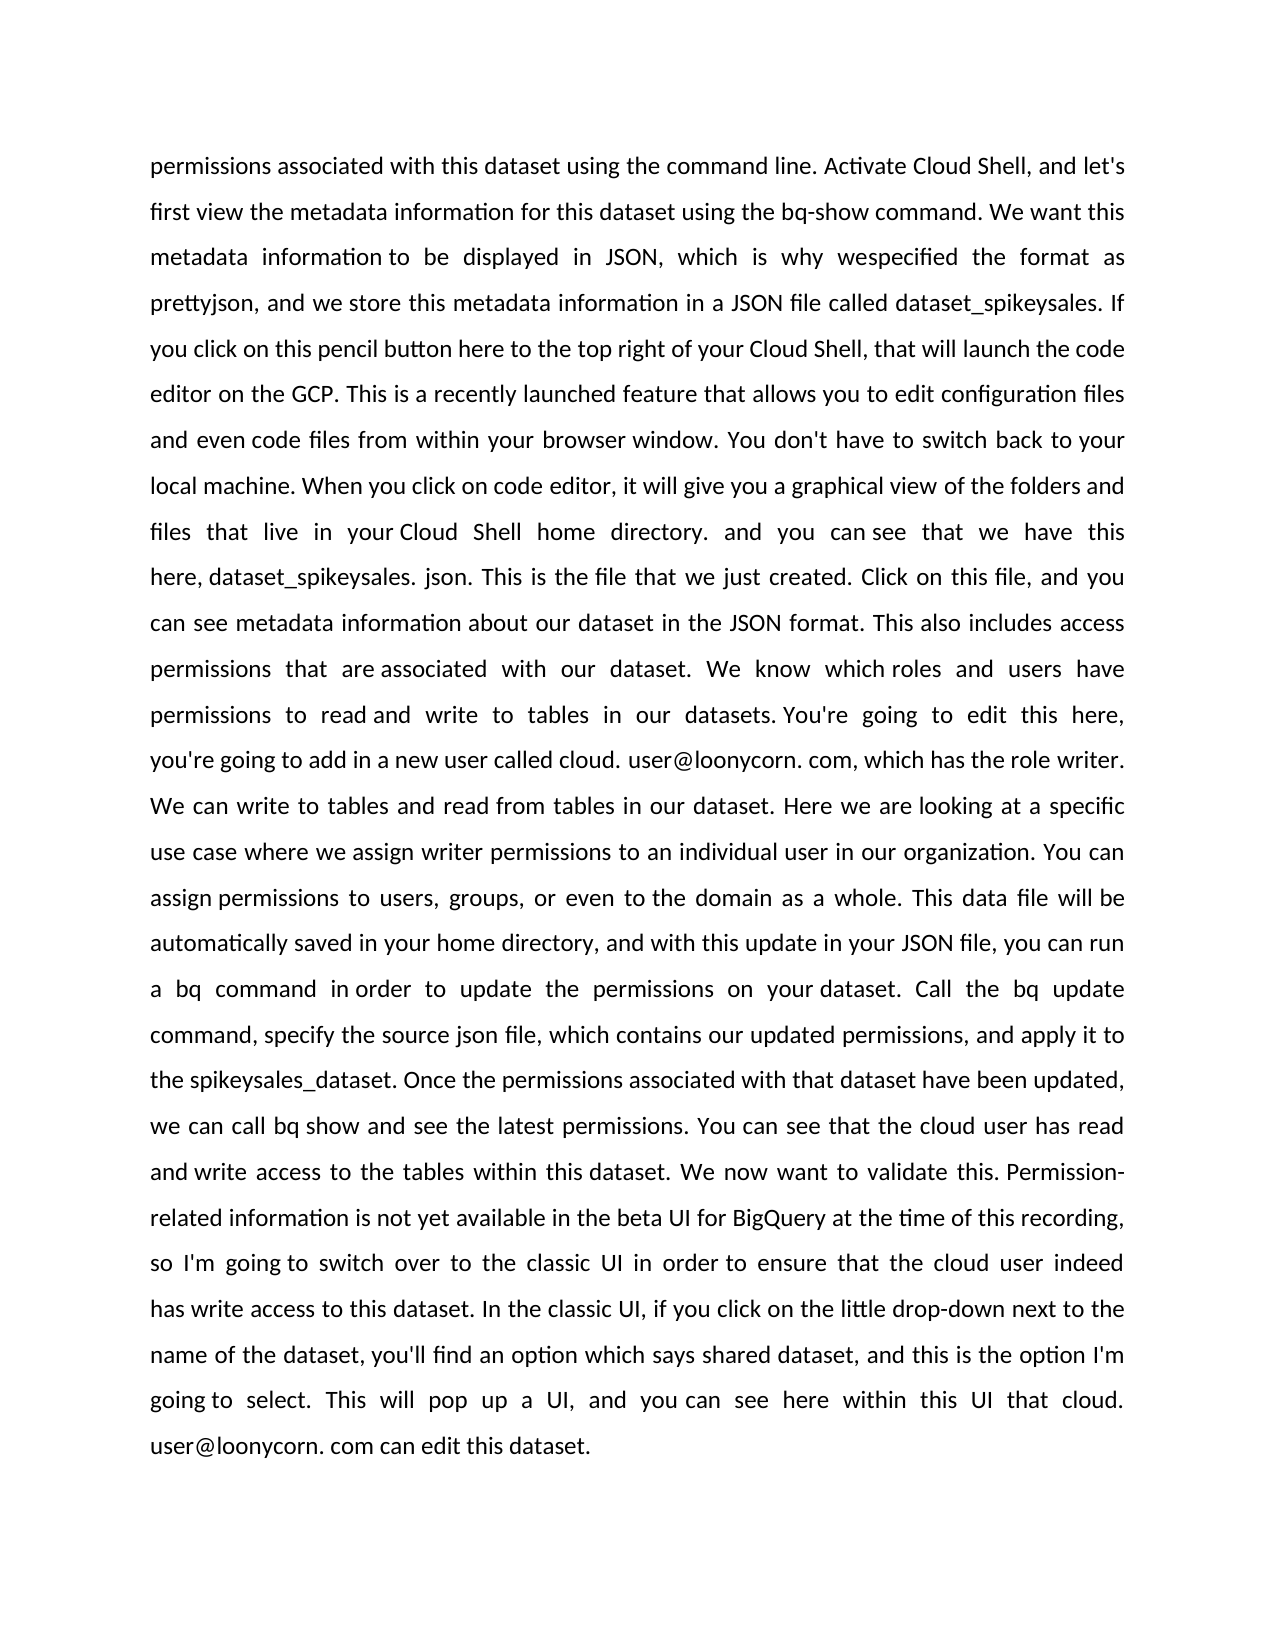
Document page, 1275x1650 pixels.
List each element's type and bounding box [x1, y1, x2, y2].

text [150, 150, 1125, 1461]
